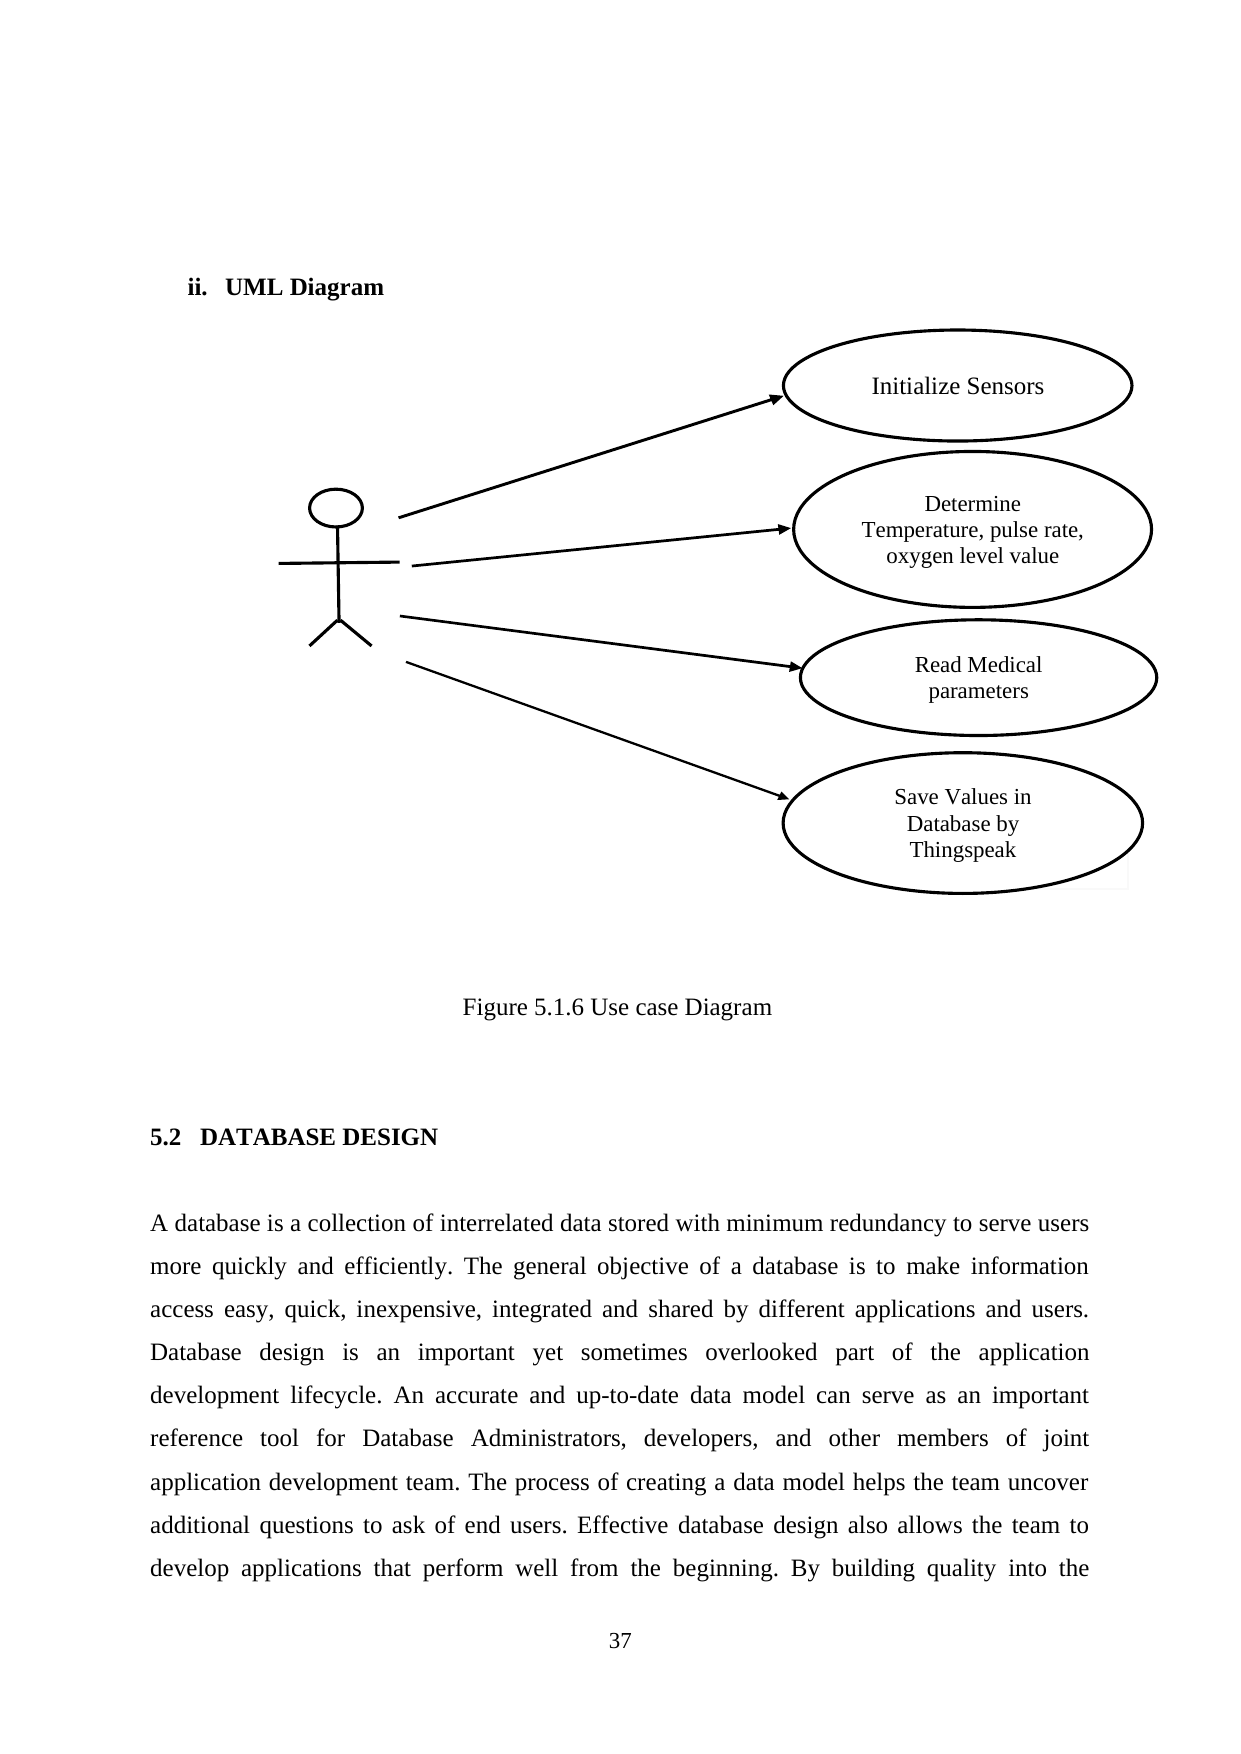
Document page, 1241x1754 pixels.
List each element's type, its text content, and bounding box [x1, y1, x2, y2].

list UML Diagram [187, 272, 1090, 301]
text 5.2 DATABASE DESIGN [150, 1122, 1090, 1150]
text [150, 1208, 1090, 1582]
text Figure 5.1.6 Use case Diagram [150, 992, 1090, 1021]
